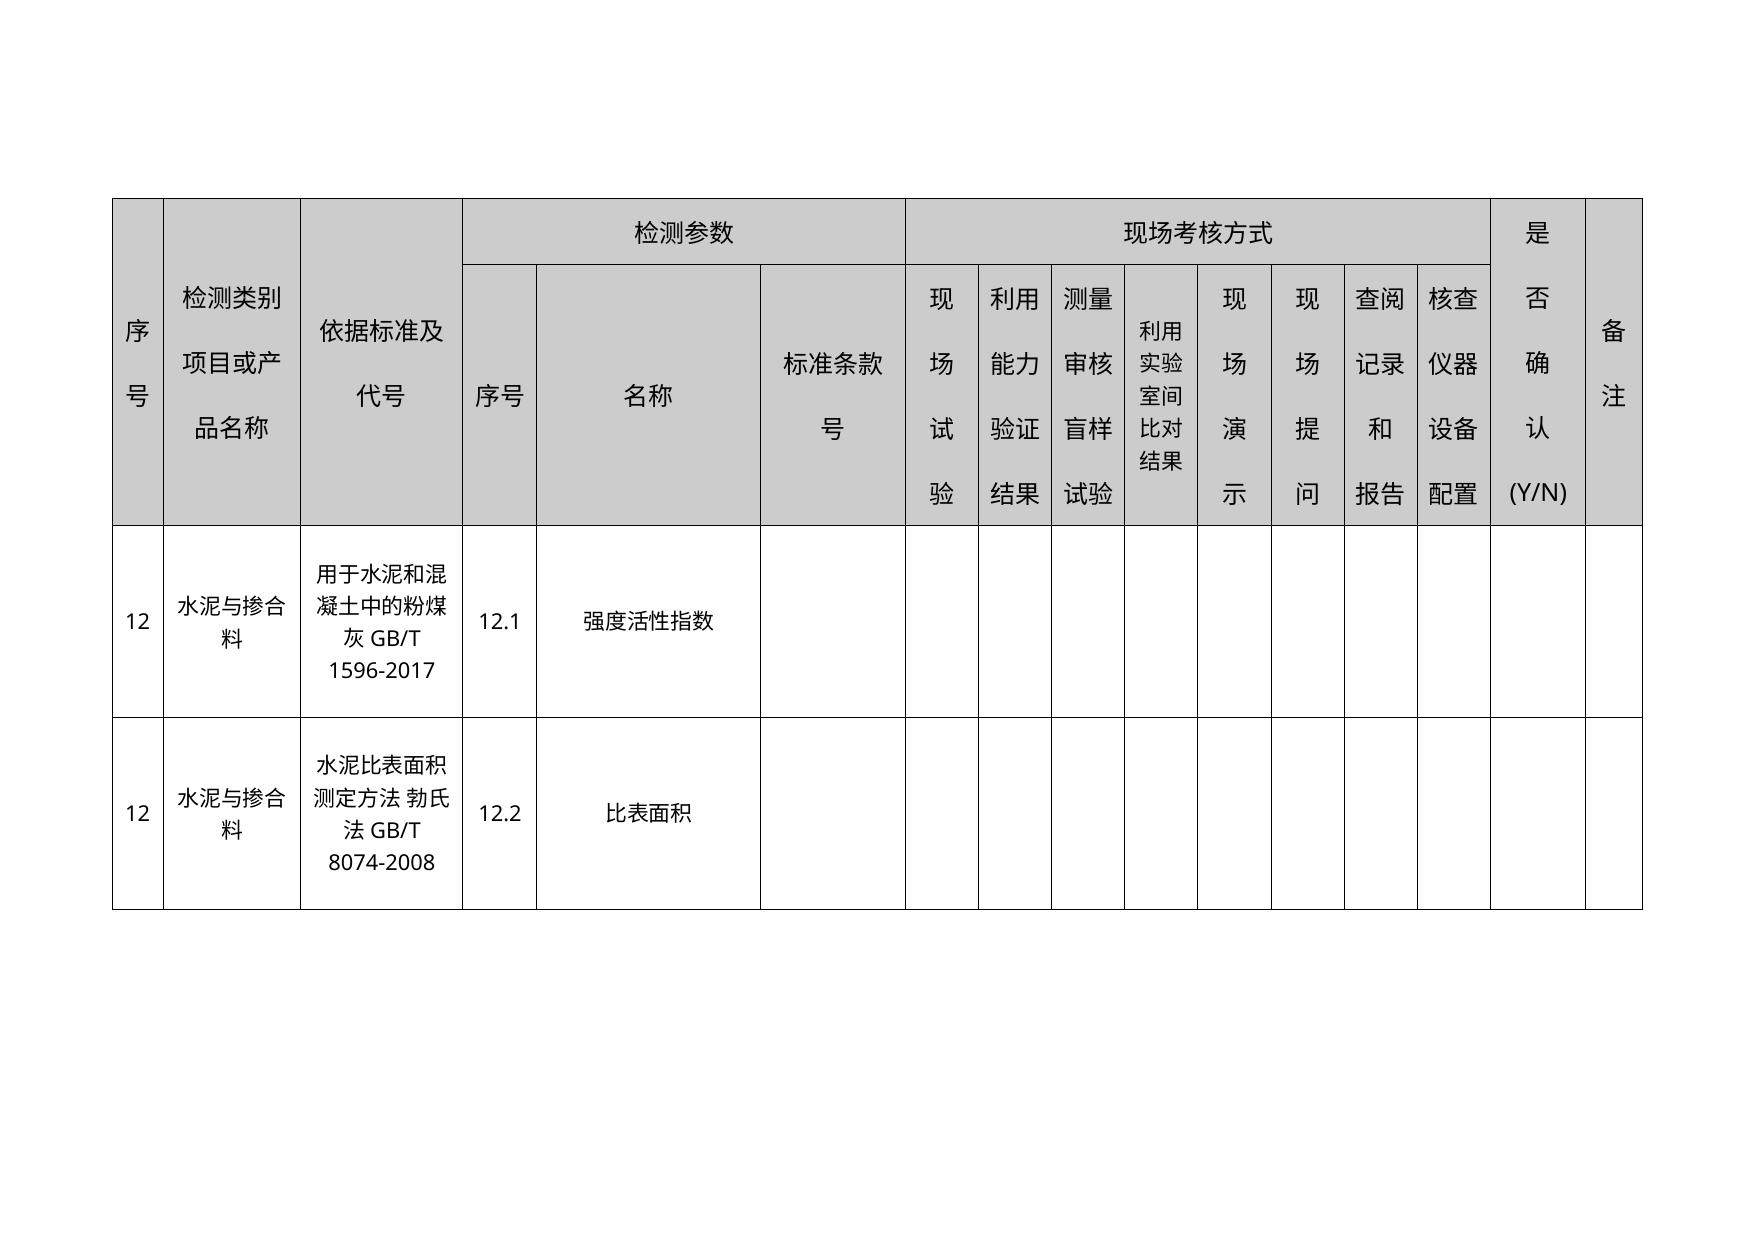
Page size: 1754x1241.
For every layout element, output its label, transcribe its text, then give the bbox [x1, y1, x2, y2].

table_cell 查阅记录 和 报告 [1345, 265, 1417, 525]
table_cell [1345, 718, 1417, 908]
table_header 现场考核方式 [906, 199, 1490, 264]
table_cell 用于水泥和混凝土中的粉煤灰 GB/T 1596-2017 [301, 526, 462, 717]
table_cell 12.2 [463, 718, 536, 908]
table_cell [1272, 526, 1344, 717]
table_cell 现 场 提 问 [1272, 265, 1344, 525]
table_cell 强度活性指数 [537, 526, 760, 717]
table_cell 利用 实验 室间 比对 结果 [1125, 265, 1197, 525]
table_cell 12 [113, 718, 163, 908]
table_cell [1345, 526, 1417, 717]
table_cell [1125, 718, 1197, 908]
table_cell [906, 718, 978, 908]
table_cell [1491, 718, 1585, 908]
table_cell 名称 [537, 265, 760, 525]
table_cell [1198, 718, 1271, 908]
table_cell 序号 [463, 265, 536, 525]
table_cell [979, 526, 1051, 717]
table_cell [1586, 526, 1642, 717]
table_cell 12.1 [463, 526, 536, 717]
table_header 检测类别 项目或产品名称 [164, 199, 300, 525]
table_cell 测量审核盲样试验 [1052, 265, 1124, 525]
table_cell [1586, 718, 1642, 908]
table_cell [1052, 718, 1124, 908]
table_cell 水泥与掺合料 [164, 526, 300, 717]
table_cell 12 [113, 526, 163, 717]
table_cell 水泥比表面积测定方法 勃氏法 GB/T 8074-2008 [301, 718, 462, 908]
table_header 是 否 确 认(Y/N) [1491, 199, 1585, 525]
table_cell 现 场 试 验 [906, 265, 978, 525]
table_cell 水泥与掺合料 [164, 718, 300, 908]
table_header 依据标准及代号 [301, 199, 462, 525]
table_cell [1491, 526, 1585, 717]
table_cell [1198, 526, 1271, 717]
table_cell [1052, 526, 1124, 717]
table_header 序号 [113, 199, 163, 525]
table_header 检测参数 [463, 199, 905, 264]
table_cell [761, 526, 905, 717]
table_cell 核查仪器设备配置 [1418, 265, 1490, 525]
table_cell [761, 718, 905, 908]
table_cell 标准条款号 [761, 265, 905, 525]
table_cell 利用能力验证结果 [979, 265, 1051, 525]
table_cell [1272, 718, 1344, 908]
table_header 备注 [1586, 199, 1642, 525]
table_cell [1418, 718, 1490, 908]
table_cell 比表面积 [537, 718, 760, 908]
table_cell 现 场 演 示 [1198, 265, 1271, 525]
table_cell [979, 718, 1051, 908]
table_cell [1125, 526, 1197, 717]
table_cell [906, 526, 978, 717]
table_cell [1418, 526, 1490, 717]
